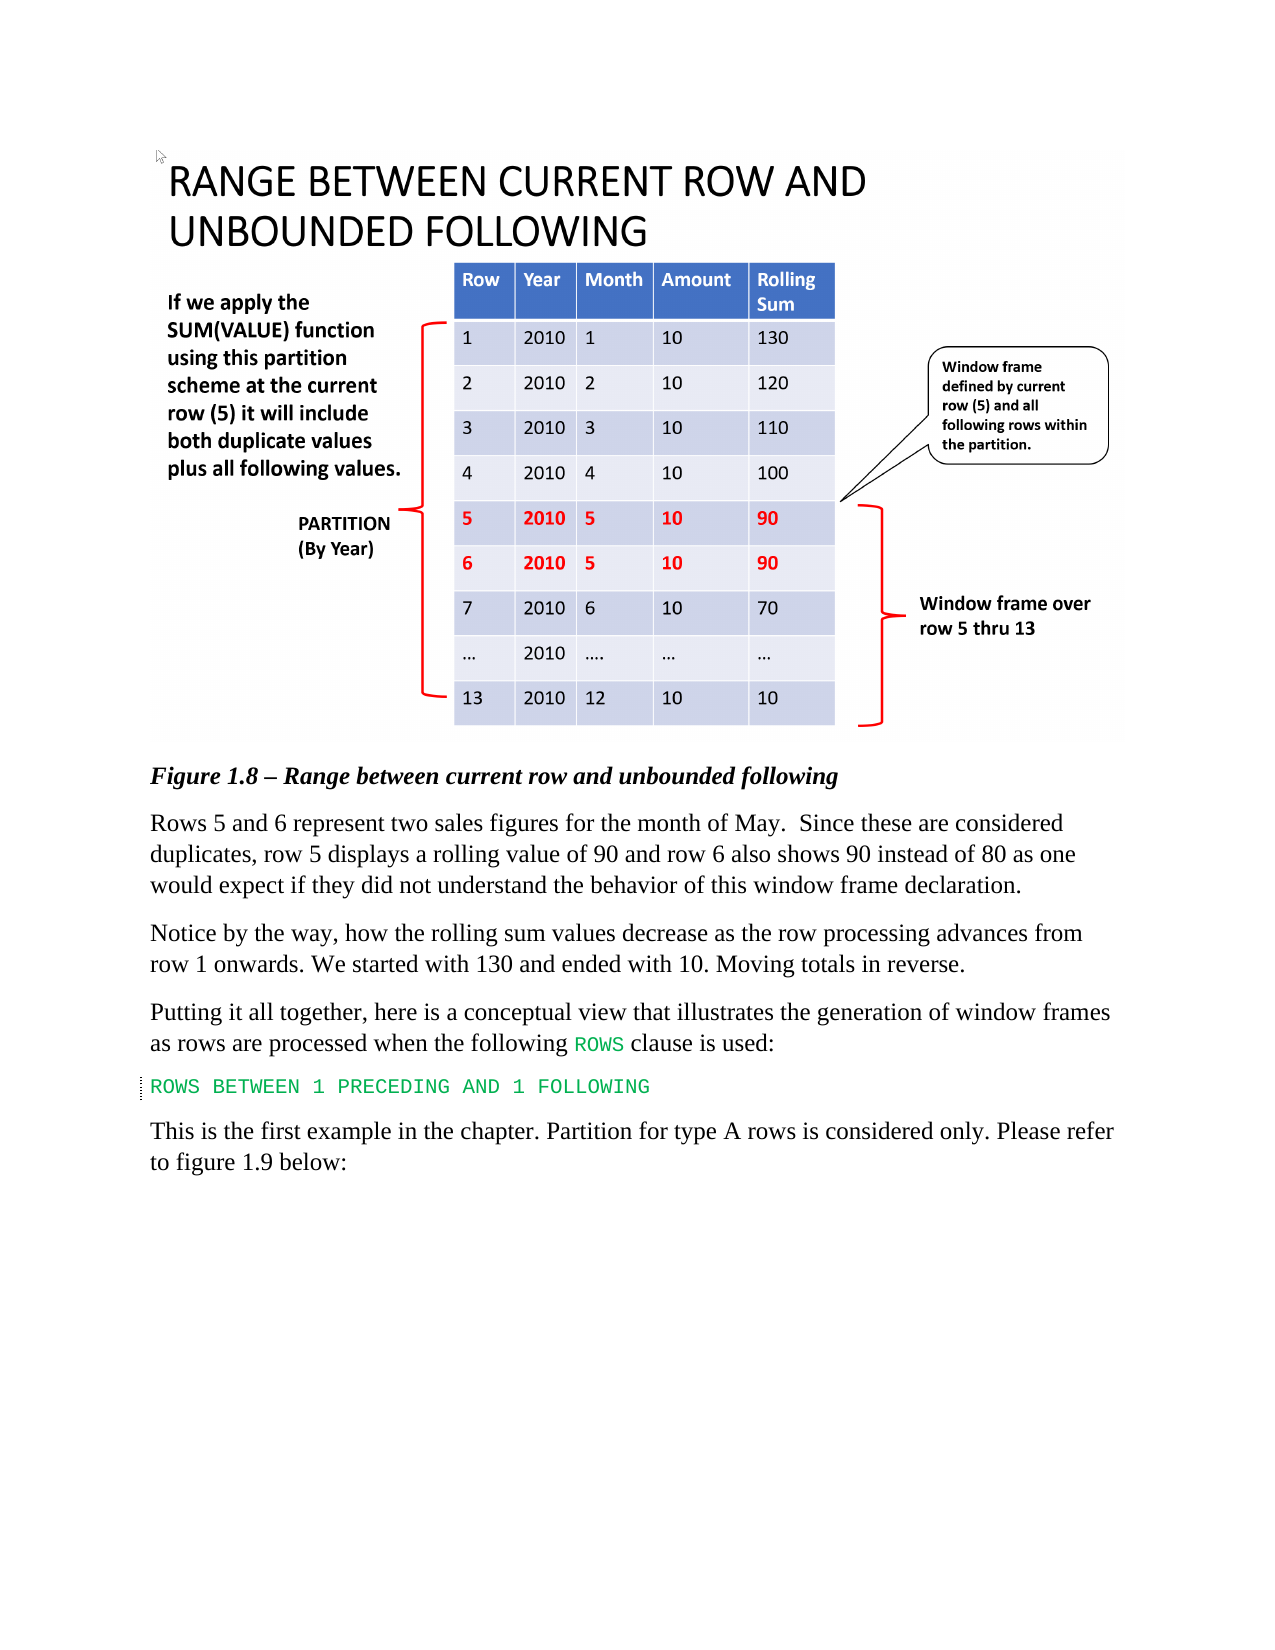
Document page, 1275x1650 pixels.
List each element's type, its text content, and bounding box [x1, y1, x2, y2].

text Figure 1.8 – Range between current row and unbounded following [150, 761, 1125, 789]
text ROWS BETWEEN 1 PRECEDING AND 1 FOLLOWING [139, 1077, 1125, 1100]
text Rows 5 and 6 represent two sales figures for the month of May. Since these are considered duplicates, row 5 displays a rolling value of 90 and row 6 also shows 90 instead of 80 as one would expect if they did not understand the behavior of this window frame declaration. [150, 808, 1125, 899]
text Putting it all together, here is a conceptual view that illustrates the generation of window frames as rows are processed when the following ROWS clause is used: [150, 997, 1125, 1058]
text This is the first example in the chapter. Partition for type A rows is considered only. Please refer to figure 1.9 below: [150, 1116, 1125, 1176]
picture [150, 150, 1125, 742]
text Notice by the way, how the rolling sum values decrease as the row processing advances from row 1 onwards. We started with 130 and ended with 10. Moving totals in reverse. [150, 918, 1125, 978]
